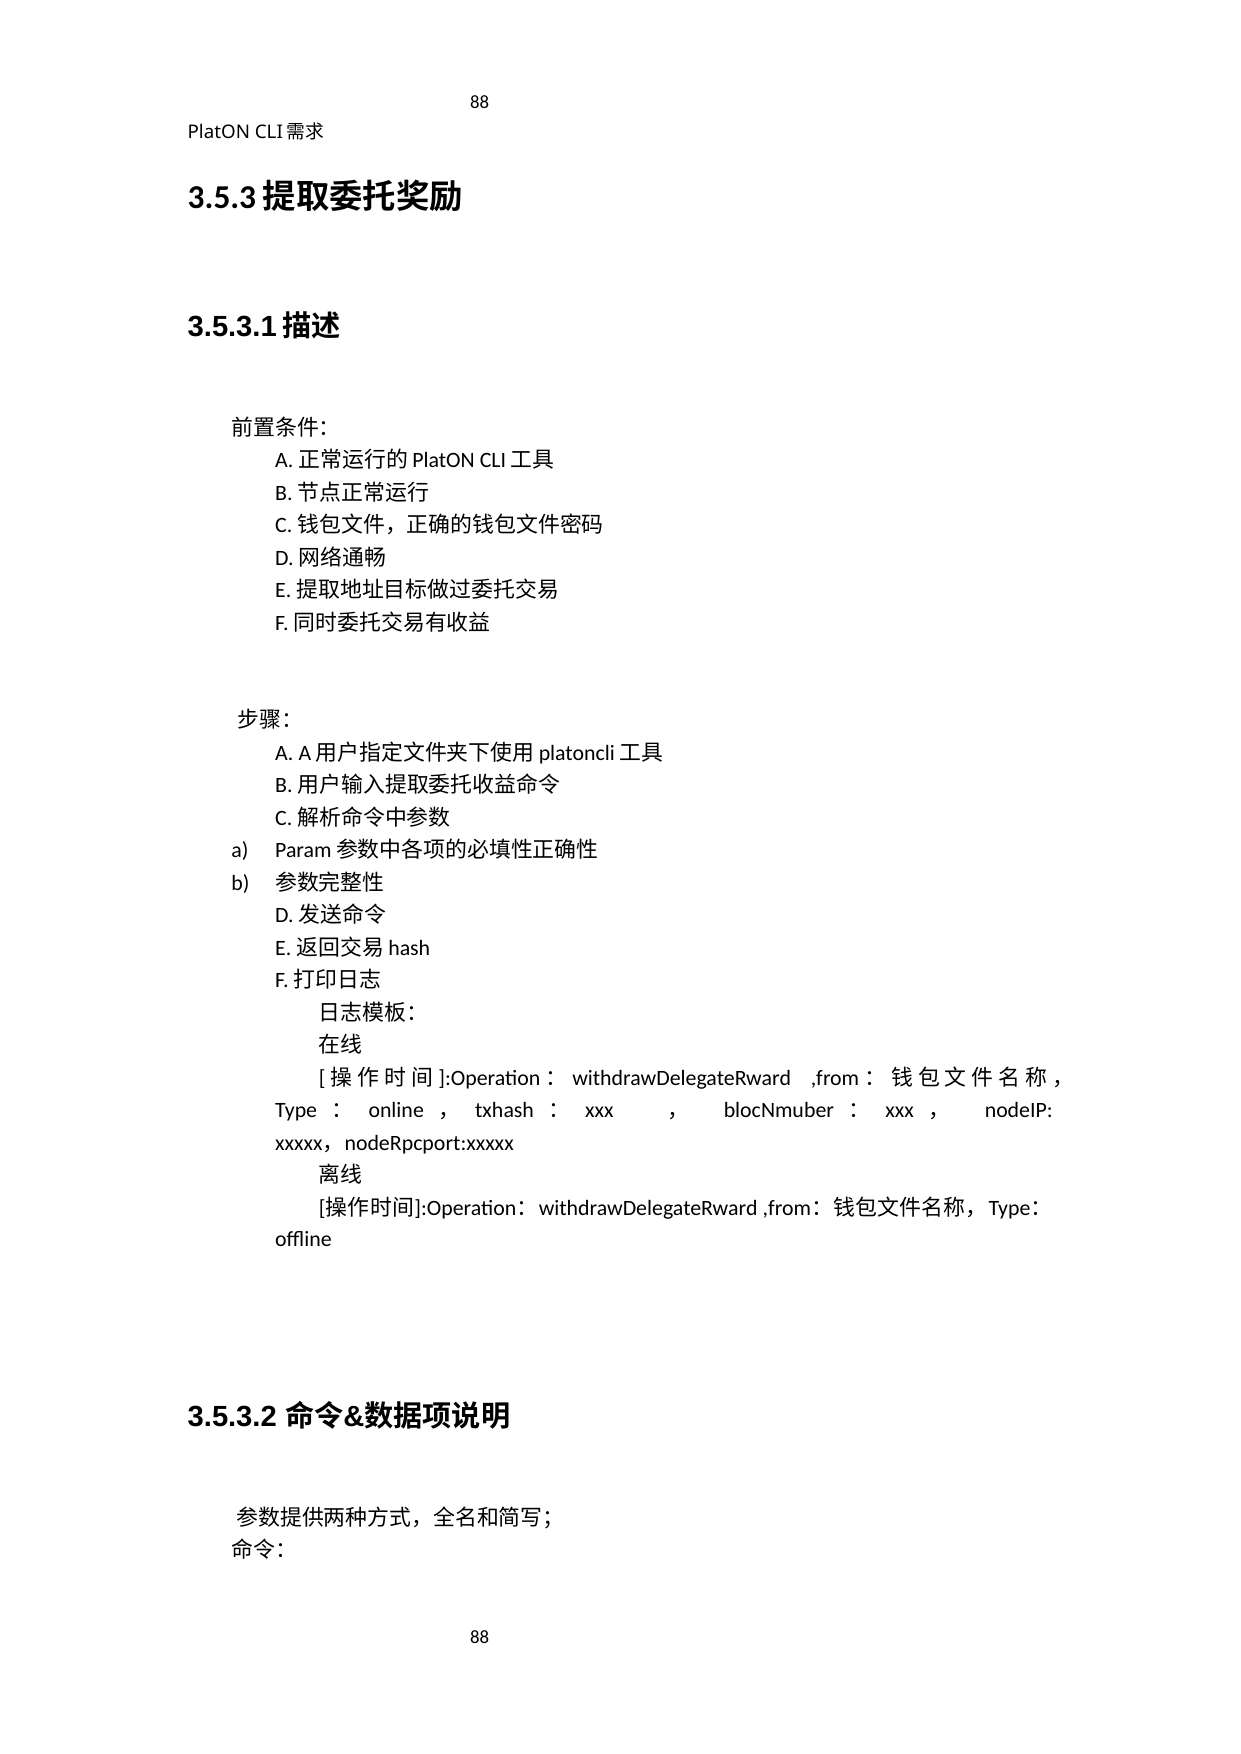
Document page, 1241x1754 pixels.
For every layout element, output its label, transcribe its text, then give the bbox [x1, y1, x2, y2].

list Param参数中各项的必填性正确性 [187, 832, 1053, 864]
list 网络通畅 [231, 539, 1053, 572]
list 提取地址目标做过委托交易 [231, 572, 1053, 604]
list 打印日志 [275, 962, 1053, 994]
subtitle 3.5.3.1描述 [187, 291, 1053, 356]
text 前置条件： [187, 409, 1053, 442]
list [操作时间]:Operation：withdrawDelegateRward ,from：钱包文件名称，Type：online，txhash：xxx ， blocNmuber：xxx， nodeIP: xxxxx，nodeRpcport:xxxxx [275, 1059, 1053, 1157]
list 步骤： [187, 702, 1053, 734]
list 节点正常运行 [231, 474, 1053, 507]
list 发送命令 [275, 897, 1053, 929]
list [操作时间]:Operation：withdrawDelegateRward ,from：钱包文件名称，Type：offline [275, 1189, 1053, 1254]
list 解析命令中参数 [275, 799, 1053, 832]
text 参数提供两种方式，全名和简写； [187, 1499, 1053, 1532]
list 在线 [275, 1027, 1053, 1059]
list 钱包文件，正确的钱包文件密码 [231, 507, 1053, 539]
list 日志模板： [319, 994, 1053, 1027]
list 用户输入提取委托收益命令 [275, 767, 1053, 799]
text 命令： [187, 1532, 1053, 1564]
list 同时委托交易有收益 [231, 604, 1053, 637]
subtitle 3.5.3提取委托奖励 [187, 162, 1053, 227]
list 正常运行的PlatON CLI工具 [231, 442, 1053, 474]
list 参数完整性 [187, 864, 1053, 897]
list 返回交易hash [275, 929, 1053, 962]
list 离线 [275, 1157, 1053, 1189]
subtitle 3.5.3.2 命令&数据项说明 [187, 1381, 1053, 1446]
list A用户指定文件夹下使用platoncli工具 [275, 734, 1053, 767]
